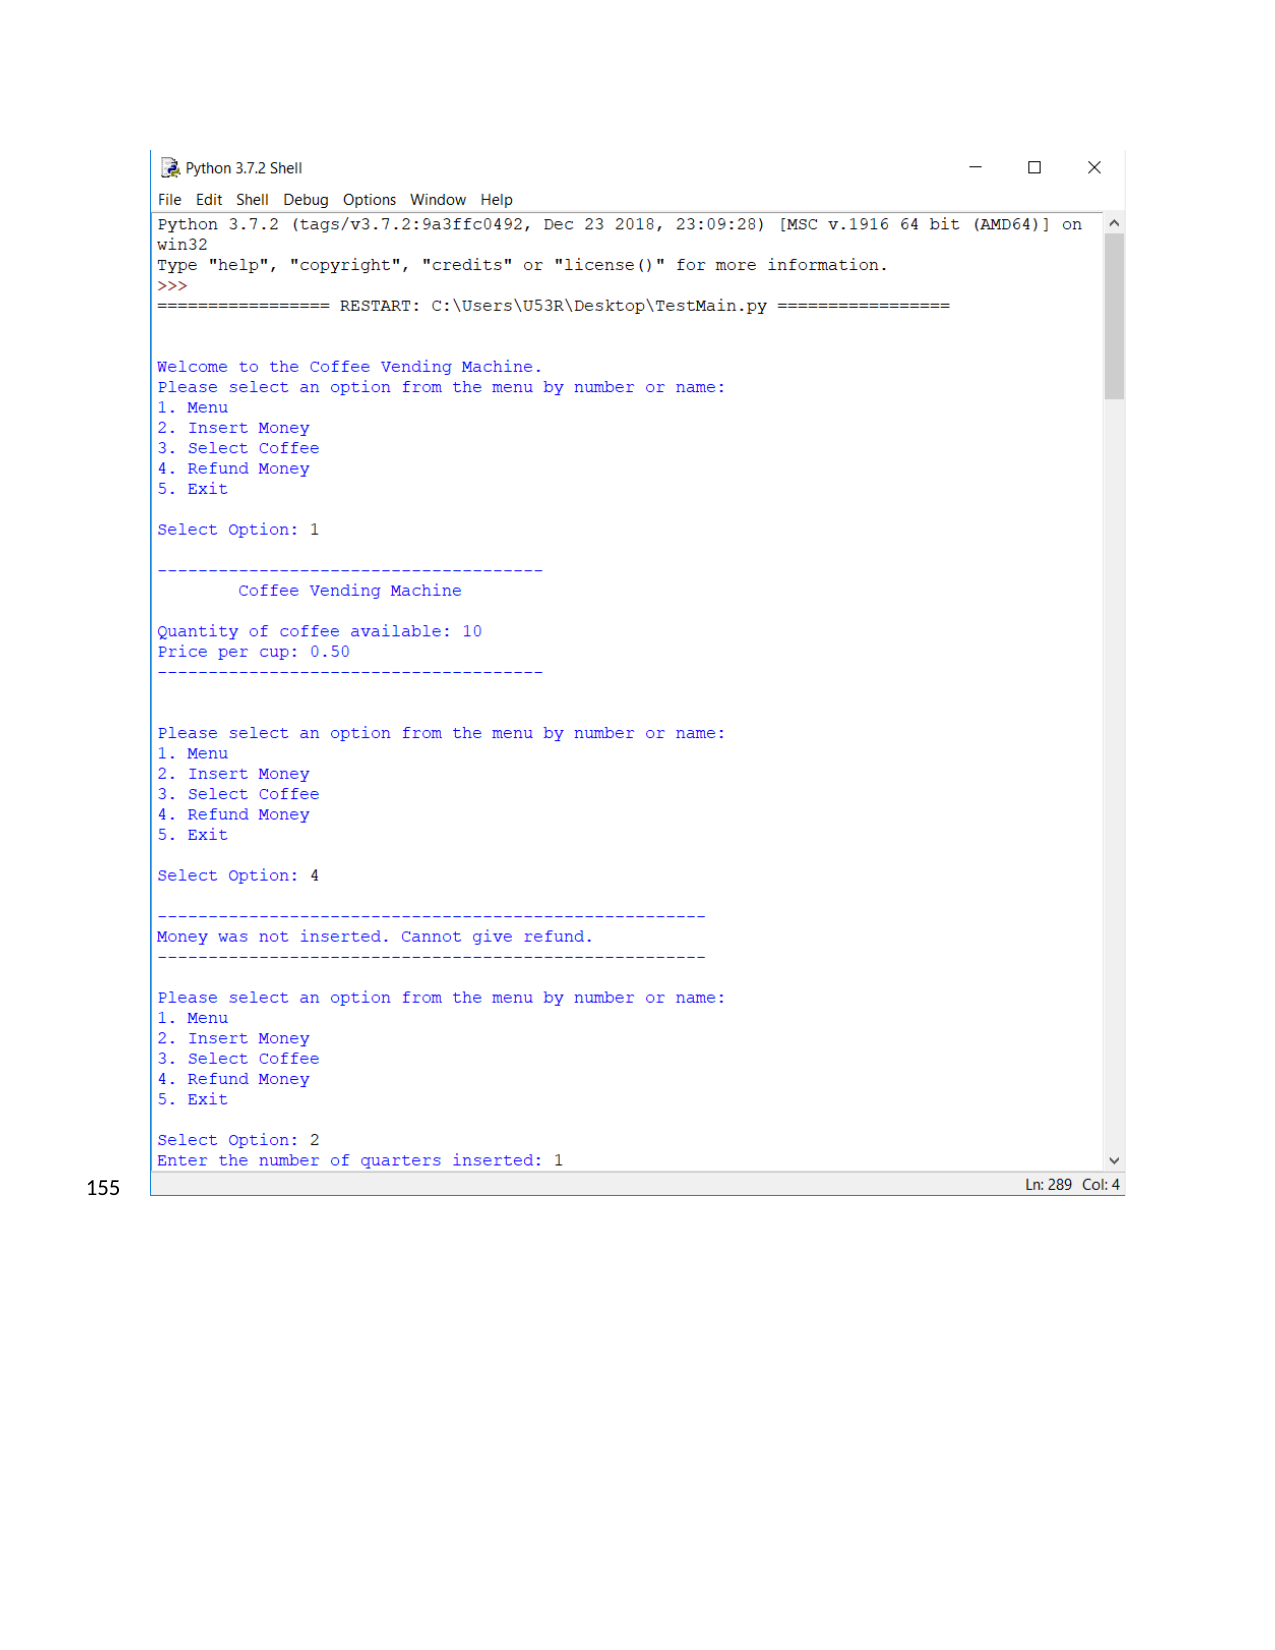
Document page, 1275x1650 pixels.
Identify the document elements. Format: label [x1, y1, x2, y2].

picture [150, 150, 1125, 1196]
